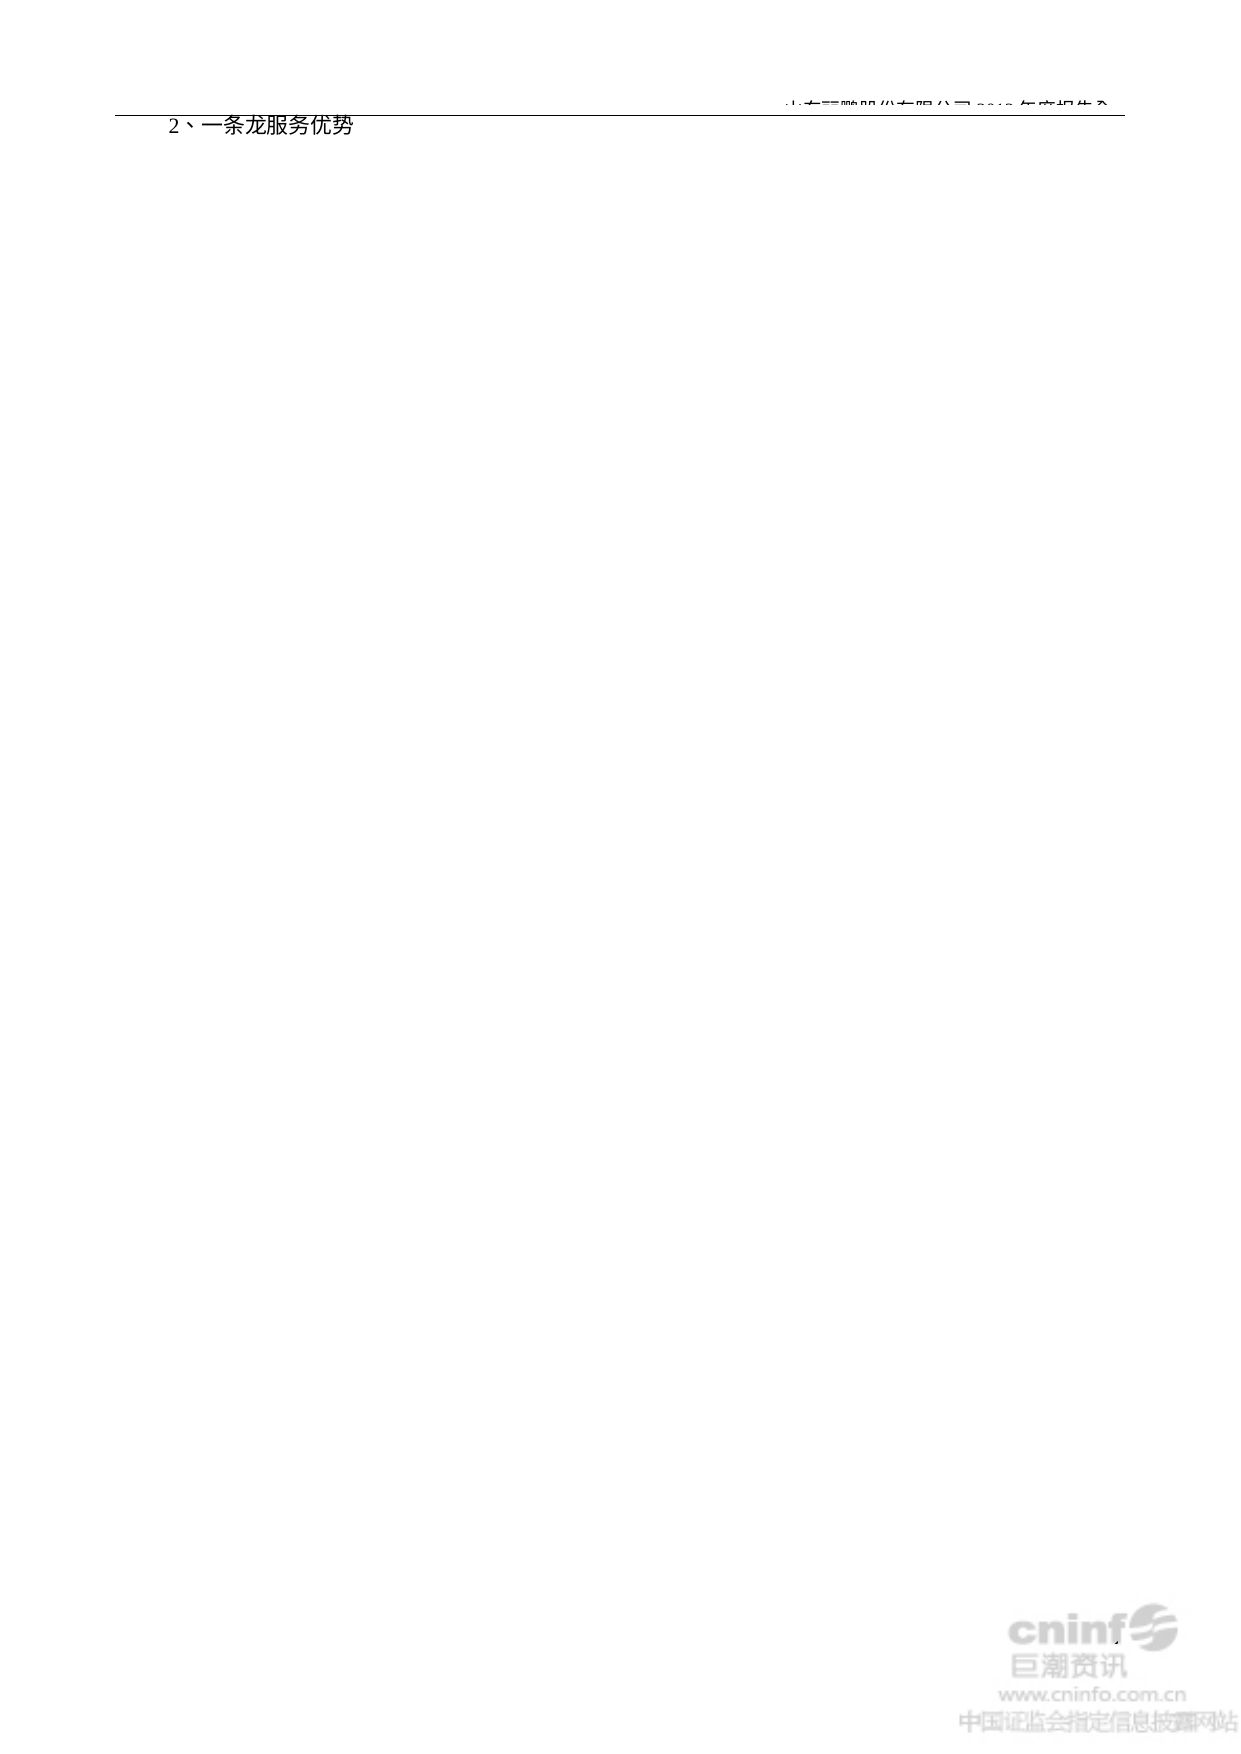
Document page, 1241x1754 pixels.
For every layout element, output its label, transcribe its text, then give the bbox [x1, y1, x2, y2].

text 2、一条龙服务优势 [168, 110, 1123, 140]
picture [958, 1593, 1241, 1754]
